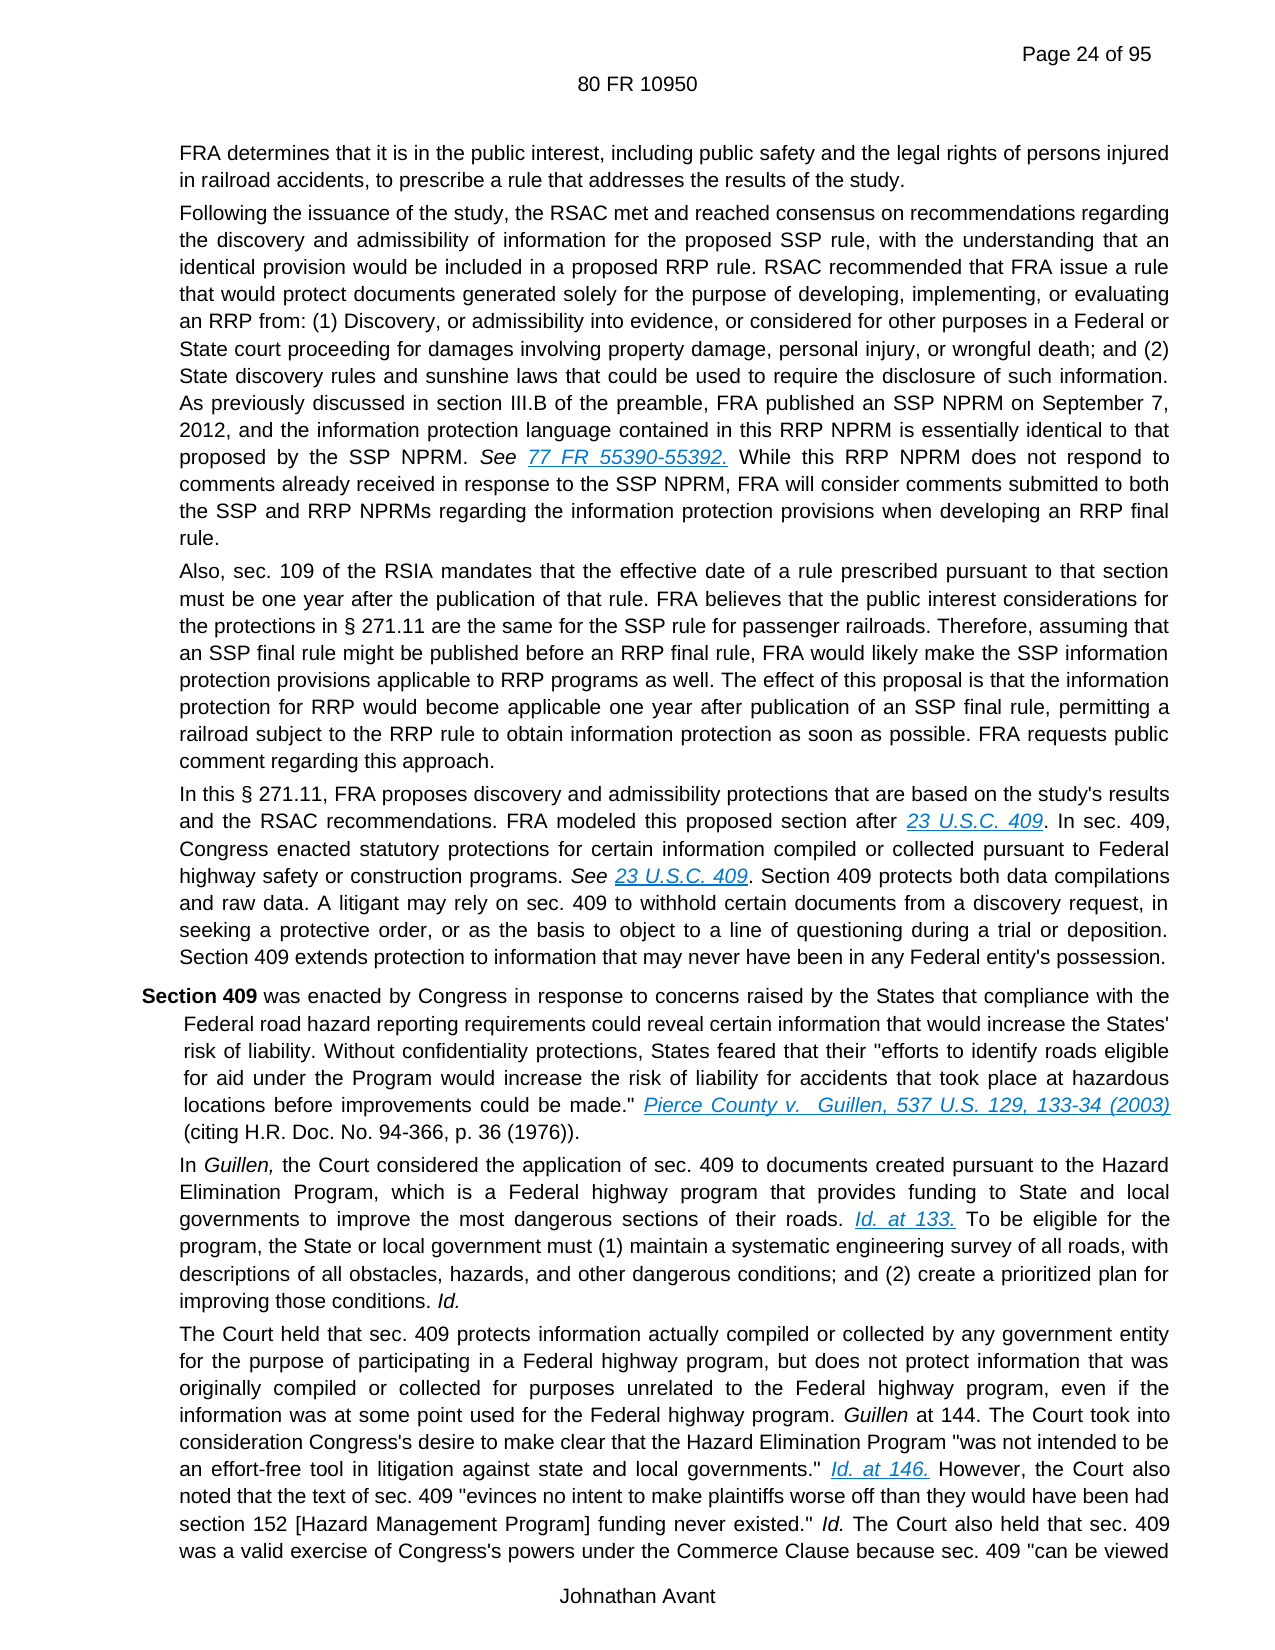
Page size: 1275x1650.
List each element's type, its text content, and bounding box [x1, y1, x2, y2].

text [179, 137, 1171, 192]
list was enacted by Congress in response to concerns raised by the States that compliance with the Federal road hazard reporting requirements could reveal certain information that would increase the States' risk of liability. Without confidentiality protections, States feared that their "efforts to identify roads eligible for aid under the Program would increase the risk of liability for accidents that took place at hazardous locations before improvements could be made." Pierce County v. Guillen, 537 U.S. 129, 133-34 (2003) (citing H.R. Doc. No. 94-366, p. 36 (1976)). [142, 981, 1171, 1144]
text Following the issuance of the study, the RSAC met and reached consensus on recommendations regarding the discovery and admissibility of information for the proposed SSP rule, with the understanding that an identical provision would be included in a proposed RRP rule. RSAC recommended that FRA issue a rule that would protect documents generated solely for the purpose of developing, implementing, or evaluating an RRP from: (1) Discovery, or admissibility into evidence, or considered for other purposes in a Federal or State court proceeding for damages involving property damage, personal injury, or wrongful death; and (2) State discovery rules and sunshine laws that could be used to require the disclosure of such information. As previously discussed in section III.B of the preamble, FRA published an SSP NPRM on September 7, 2012, and the information protection language contained in this RRP NPRM is essentially identical to that proposed by the SSP NPRM. See 77 FR 55390-55392. While this RRP NPRM does not respond to comments already received in response to the SSP NPRM, FRA will consider comments submitted to both the SSP and RRP NPRMs regarding the information protection provisions when developing an RRP final rule. [179, 198, 1171, 550]
text In this § 271.11, FRA proposes discovery and admissibility protections that are based on the study's results and the RSAC recommendations. FRA modeled this proposed section after 23 U.S.C. 409. In sec. 409, Congress enacted statutory protections for certain information compiled or collected pursuant to Federal highway safety or construction programs. See 23 U.S.C. 409. Section 409 protects both data compilations and raw data. A litigant may rely on sec. 409 to withhold certain documents from a discovery request, in seeking a protective order, or as the basis to object to a line of questioning during a trial or deposition. Section 409 extends protection to information that may never have been in any Federal entity's possession. [179, 779, 1171, 969]
text In Guillen, the Court considered the application of sec. 409 to documents created pursuant to the Hazard Elimination Program, which is a Federal highway program that provides funding to State and local governments to improve the most dangerous sections of their roads. Id. at 133. To be eligible for the program, the State or local government must (1) maintain a systematic engineering survey of all roads, with descriptions of all obstacles, hazards, and other dangerous conditions; and (2) create a prioritized plan for improving those conditions. Id. [179, 1150, 1171, 1312]
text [179, 1319, 1171, 1562]
text Also, sec. 109 of the RSIA mandates that the effective date of a rule prescribed pursuant to that section must be one year after the publication of that rule. FRA believes that the public interest considerations for the protections in § 271.11 are the same for the SSP rule for passenger railroads. Therefore, assuming that an SSP final rule might be published before an RRP final rule, FRA would likely make the SSP information protection provisions applicable to RRP programs as well. The effect of this proposal is that the information protection for RRP would become applicable one year after publication of an SSP final rule, permitting a railroad subject to the RRP rule to obtain information protection as soon as possible. FRA requests public comment regarding this approach. [179, 556, 1171, 773]
